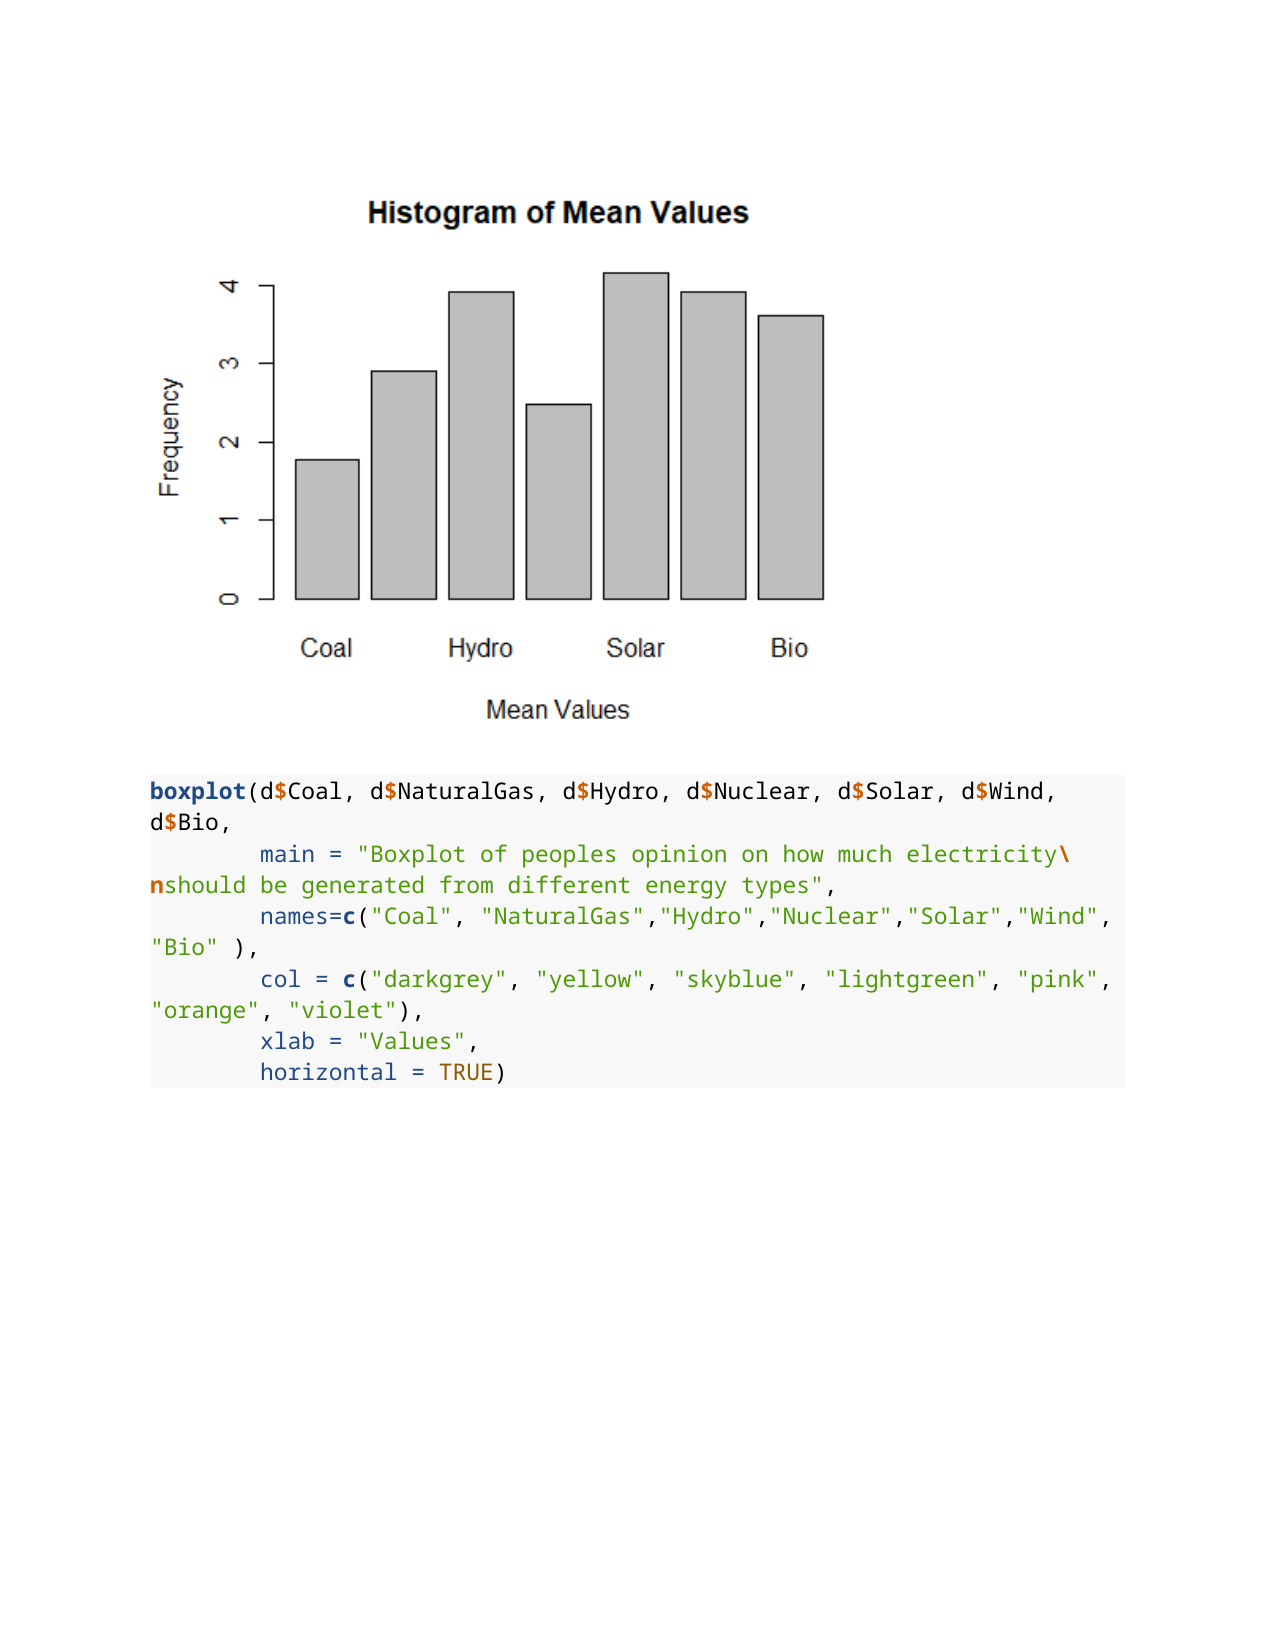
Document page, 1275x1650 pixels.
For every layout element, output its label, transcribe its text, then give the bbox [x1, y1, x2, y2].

text boxplot(d$Coal, d$NaturalGas, d$Hydro, d$Nuclear, d$Solar, d$Wind, d$Bio, main = "Boxplot of peoples opinion on how much electricity\nshould be generated from different energy types", names=c("Coal", "NaturalGas","Hydro","Nuclear","Solar","Wind", "Bio" ), col = c("darkgrey", "yellow", "skyblue", "lightgreen", "pink", "orange", "violet"), xlab = "Values", horizontal = TRUE) [232, 775, 1125, 1088]
picture [150, 150, 908, 757]
